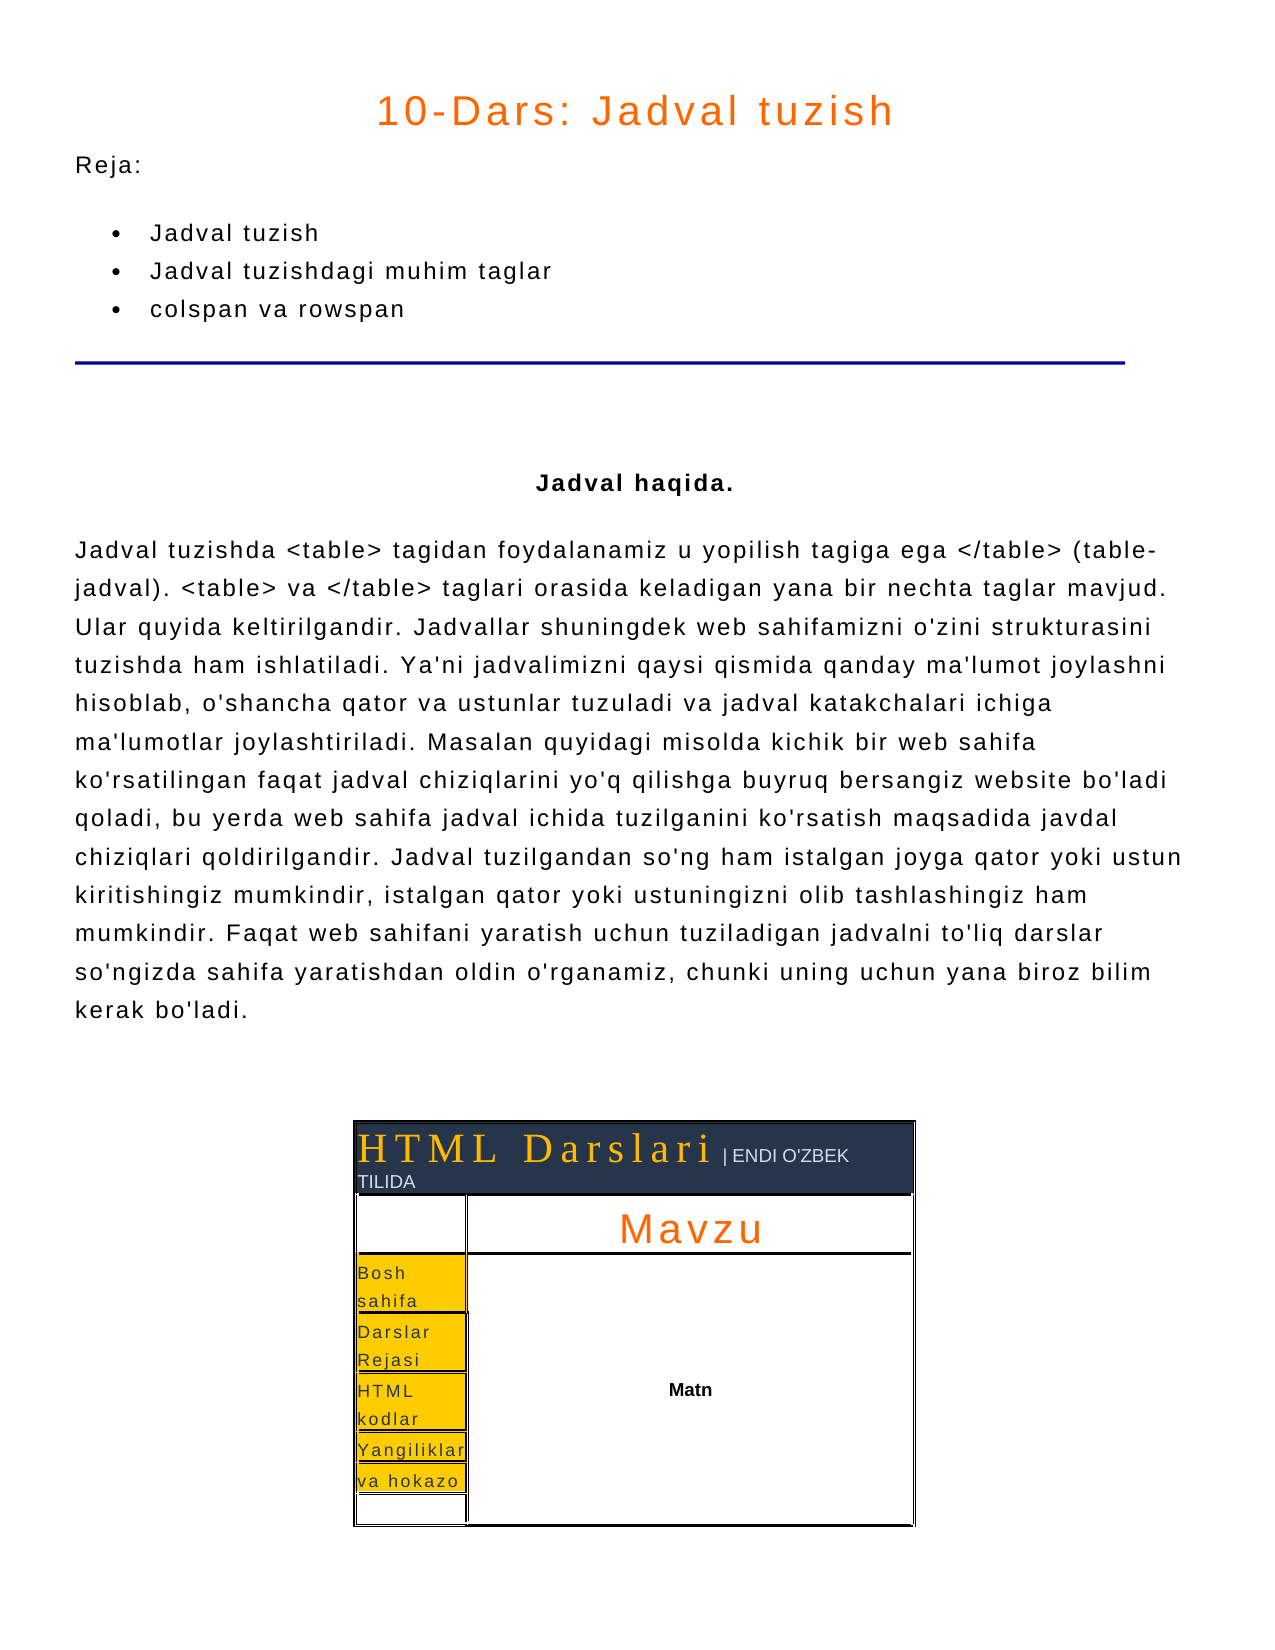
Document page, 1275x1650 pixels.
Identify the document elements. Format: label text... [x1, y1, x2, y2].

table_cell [72, 137, 1197, 1575]
table_header 10-Dars: Jadval tuzish [72, 75, 1197, 137]
